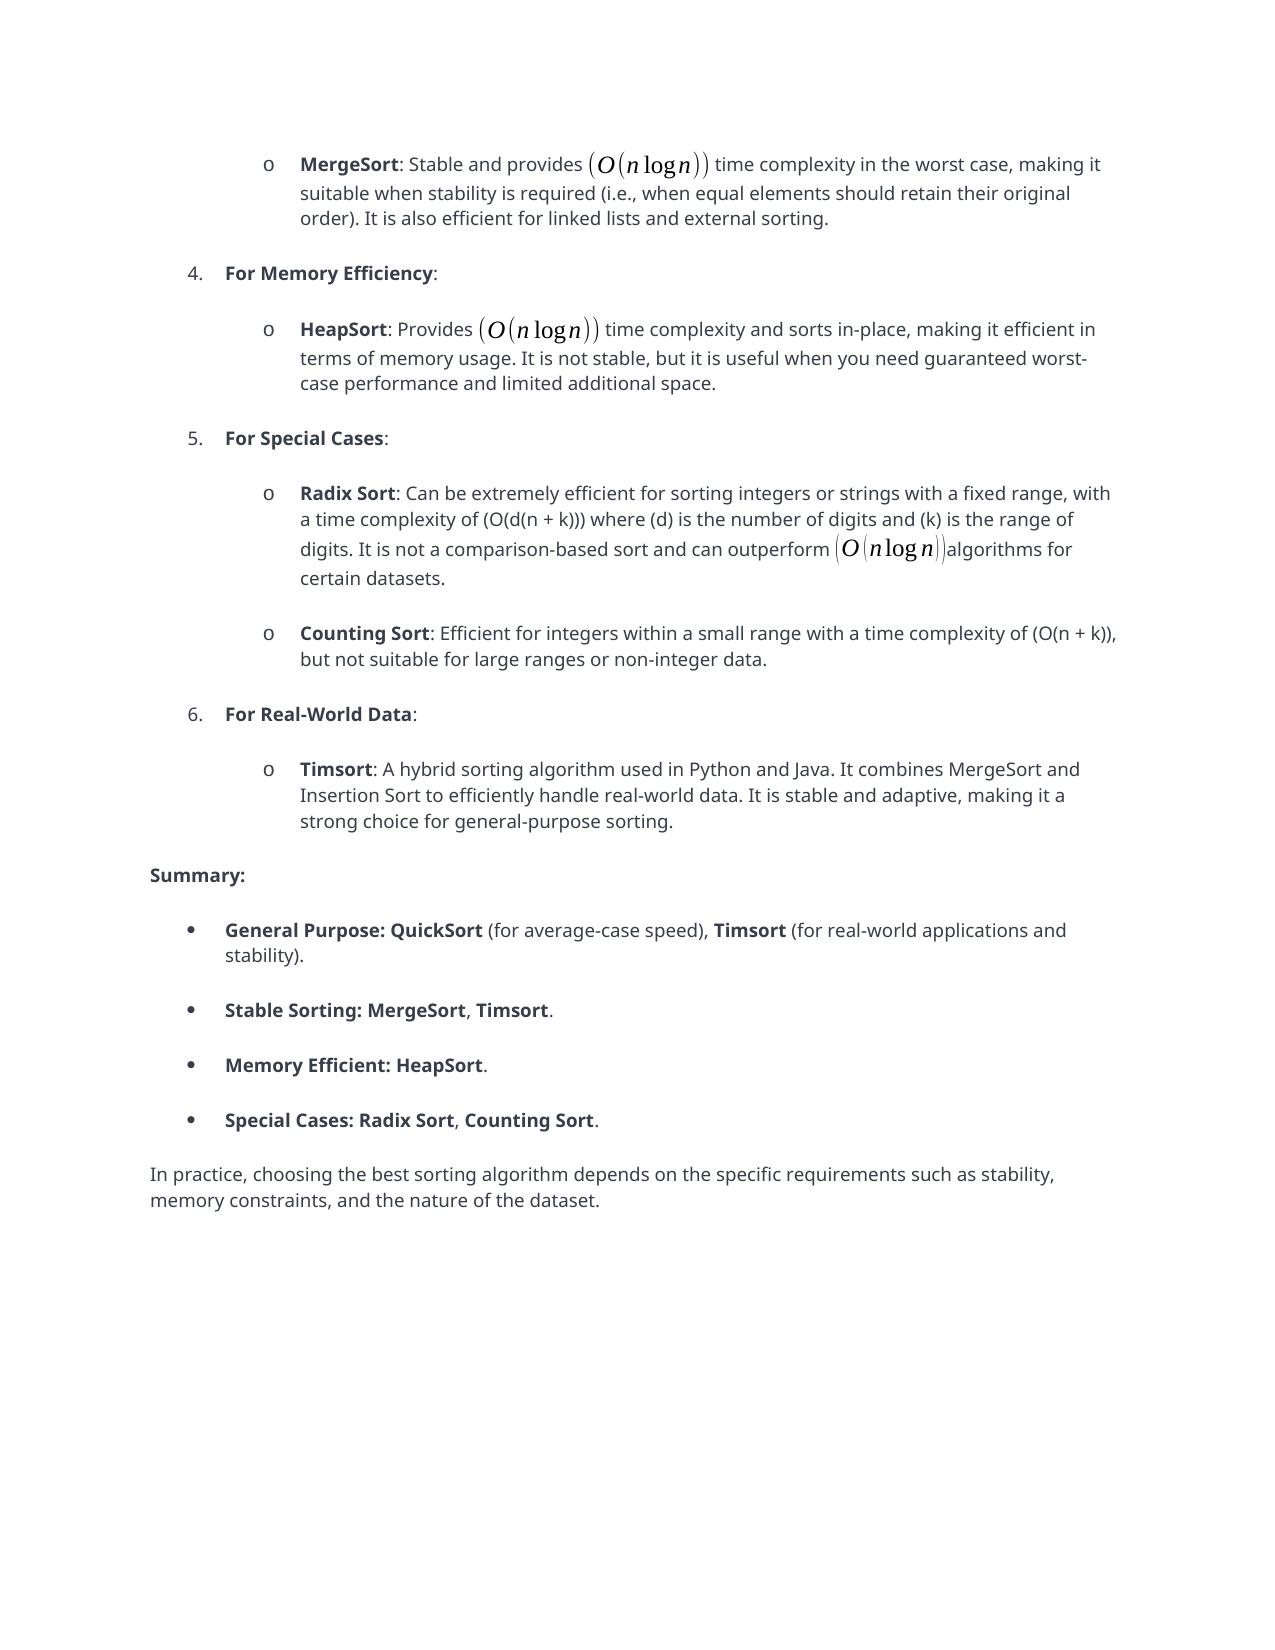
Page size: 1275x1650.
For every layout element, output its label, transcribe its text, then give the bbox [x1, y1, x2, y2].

list HeapSort: Provides time complexity and sorts in-place, making it efficient in terms of memory usage. It is not stable, but it is useful when you need guaranteed worst-case performance and limited additional space. [262, 315, 1125, 396]
list Memory Efficient: HeapSort. [187, 1052, 1125, 1078]
list MergeSort: Stable and provides time complexity in the worst case, making it suitable when stability is required (i.e., when equal elements should retain their original order). It is also efficient for linked lists and external sorting. [262, 150, 1125, 231]
list For Real-World Data: [187, 701, 1125, 727]
list Radix Sort: Can be extremely efficient for sorting integers or strings with a fixed range, with a time complexity of (O(d(n + k))) where (d) is the number of digits and (k) is the range of digits. It is not a comparison-based sort and can outperform algorithms for certain datasets. [262, 480, 1125, 591]
text Summary: [150, 863, 1125, 888]
list For Memory Efficiency: [187, 260, 1125, 286]
list Special Cases: Radix Sort, Counting Sort. [187, 1107, 1125, 1132]
list Stable Sorting: MergeSort, Timsort. [187, 997, 1125, 1023]
list General Purpose: QuickSort (for average-case speed), Timsort (for real-world applications and stability). [187, 917, 1125, 968]
list For Special Cases: [187, 425, 1125, 451]
list Counting Sort: Efficient for integers within a small range with a time complexity of (O(n + k)), but not suitable for large ranges or non-integer data. [262, 620, 1125, 672]
text In practice, choosing the best sorting algorithm depends on the specific requirements such as stability, memory constraints, and the nature of the dataset. [150, 1162, 1125, 1213]
list Timsort: A hybrid sorting algorithm used in Python and Java. It combines MergeSort and Insertion Sort to efficiently handle real-world data. It is stable and adaptive, making it a strong choice for general-purpose sorting. [262, 756, 1125, 833]
